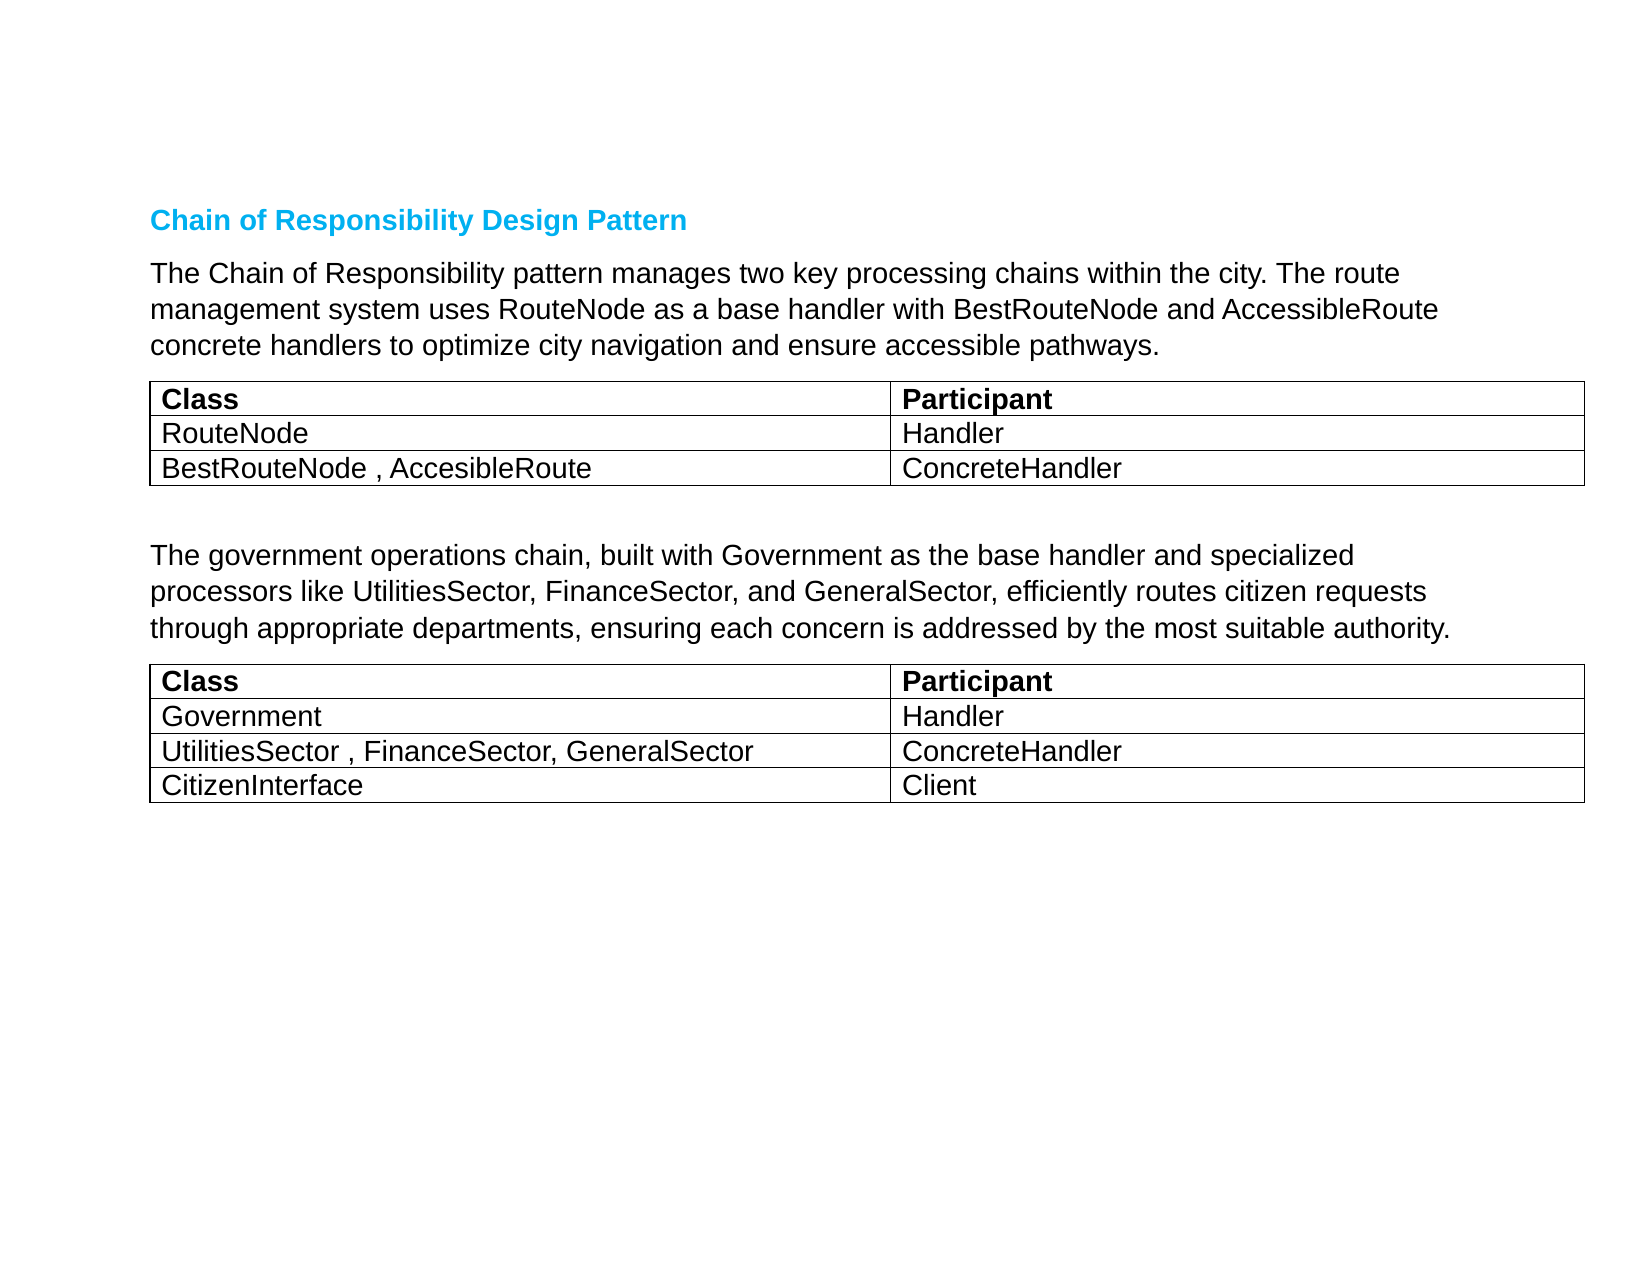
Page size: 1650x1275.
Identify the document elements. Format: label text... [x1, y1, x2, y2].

table_header Participant [891, 382, 1584, 415]
table_cell Client [891, 768, 1584, 802]
table_cell BestRouteNode , AccesibleRoute [151, 451, 890, 484]
table_header Class [151, 665, 890, 698]
table_cell ConcreteHandler [891, 451, 1584, 484]
table_cell Government [151, 699, 890, 733]
table_cell ConcreteHandler [891, 734, 1584, 767]
table_cell RouteNode [151, 416, 890, 450]
table_cell UtilitiesSector , FinanceSector, GeneralSector [151, 734, 890, 767]
table_cell Handler [891, 699, 1584, 733]
table_header Class [151, 382, 890, 415]
table_cell CitizenInterface [151, 768, 890, 802]
table_cell Handler [891, 416, 1584, 450]
table_header Participant [891, 665, 1584, 698]
text The government operations chain, built with Government as the base handler and specialized processors like UtilitiesSector, FinanceSector, and GeneralSector, efficiently routes citizen requests through appropriate departments, ensuring each concern is addressed by the most suitable authority. [150, 538, 1500, 644]
text Chain of Responsibility Design Pattern [150, 203, 1500, 236]
text The Chain of Responsibility pattern manages two key processing chains within the city. The route management system uses RouteNode as a base handler with BestRouteNode and AccessibleRoute concrete handlers to optimize city navigation and ensure accessible pathways. [150, 256, 1500, 361]
